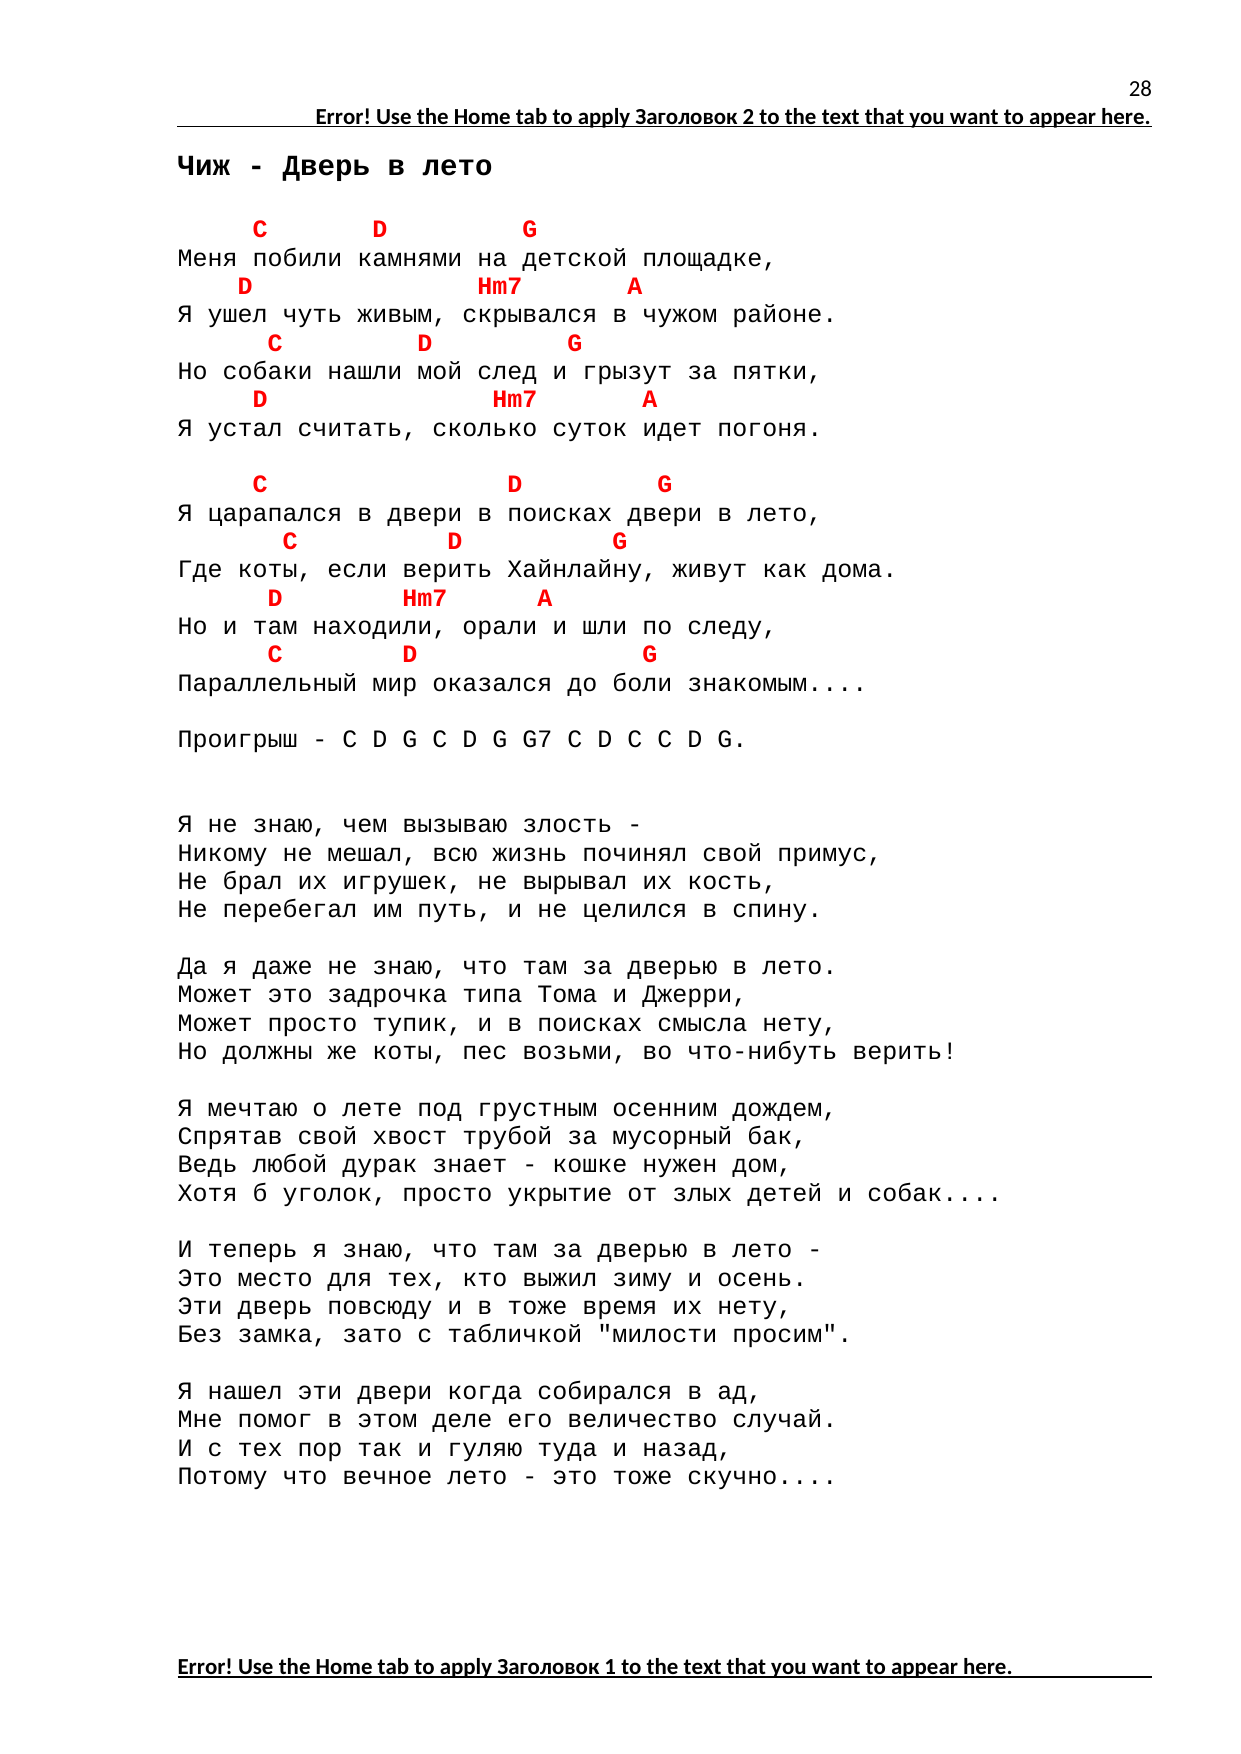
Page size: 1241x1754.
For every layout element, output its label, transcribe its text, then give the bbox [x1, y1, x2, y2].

text Мне помог в этом деле его величество случай. [177, 1407, 1152, 1435]
text D Hm7 A [177, 585, 1152, 613]
text C D G [177, 217, 1152, 245]
text Я мечтаю о лете под грустным осенним дождем, [177, 1095, 1152, 1123]
text Но собаки нашли мой след и грызут за пятки, [177, 358, 1152, 387]
text Я не знаю, чем вызываю злость - [177, 812, 1152, 840]
text Проигрыш - C D G C D G G7 C D C C D G. [177, 727, 1152, 755]
subtitle Чиж - Дверь в лето [177, 151, 1152, 184]
text Где коты, если верить Хайнлайну, живут как дома. [177, 557, 1152, 585]
text Может просто тупик, и в поисках смысла нету, [177, 1010, 1152, 1038]
text Я устал считать, сколько суток идет погоня. [177, 415, 1152, 443]
text Спрятав свой хвост трубой за мусорный бак, [177, 1123, 1152, 1152]
text C D G [177, 330, 1152, 358]
text Я ушел чуть живым, скрывался в чужом районе. [177, 302, 1152, 330]
text Потому что вечное лето - это тоже скучно.... [177, 1463, 1152, 1492]
text D Hm7 A [177, 273, 1152, 302]
text Эти дверь повсюду и в тоже время их нету, [177, 1293, 1152, 1322]
text Без замка, зато с табличкой "милости просим". [177, 1322, 1152, 1350]
text Не перебегал им путь, и не целился в спину. [177, 897, 1152, 925]
text Да я даже не знаю, что там за дверью в лето. [177, 953, 1152, 982]
text И с тех пор так и гуляю туда и назад, [177, 1435, 1152, 1463]
text Я царапался в двери в поисках двери в лето, [177, 500, 1152, 528]
text Ведь любой дурак знает - кошке нужен дом, [177, 1152, 1152, 1180]
text Никому не мешал, всю жизнь починял свой примус, [177, 840, 1152, 868]
text Но и там находили, орали и шли по следу, [177, 613, 1152, 642]
text Параллельный мир оказался до боли знакомым.... [177, 670, 1152, 698]
text Это место для тех, кто выжил зиму и осень. [177, 1265, 1152, 1293]
text C D G [177, 642, 1152, 670]
text И теперь я знаю, что там за дверью в лето - [177, 1237, 1152, 1265]
text Не брал их игрушек, не вырывал их кость, [177, 868, 1152, 897]
text Я нашел эти двери когда собирался в ад, [177, 1378, 1152, 1407]
text Хотя б уголок, просто укрытие от злых детей и собак.... [177, 1180, 1152, 1208]
text Меня побили камнями на детской площадке, [177, 245, 1152, 273]
text Может это задрочка типа Тома и Джерри, [177, 982, 1152, 1010]
text D Hm7 A [177, 387, 1152, 415]
text C D G [177, 472, 1152, 500]
text C D G [177, 528, 1152, 557]
text Но должны же коты, пес возьми, во что-нибуть верить! [177, 1038, 1152, 1067]
